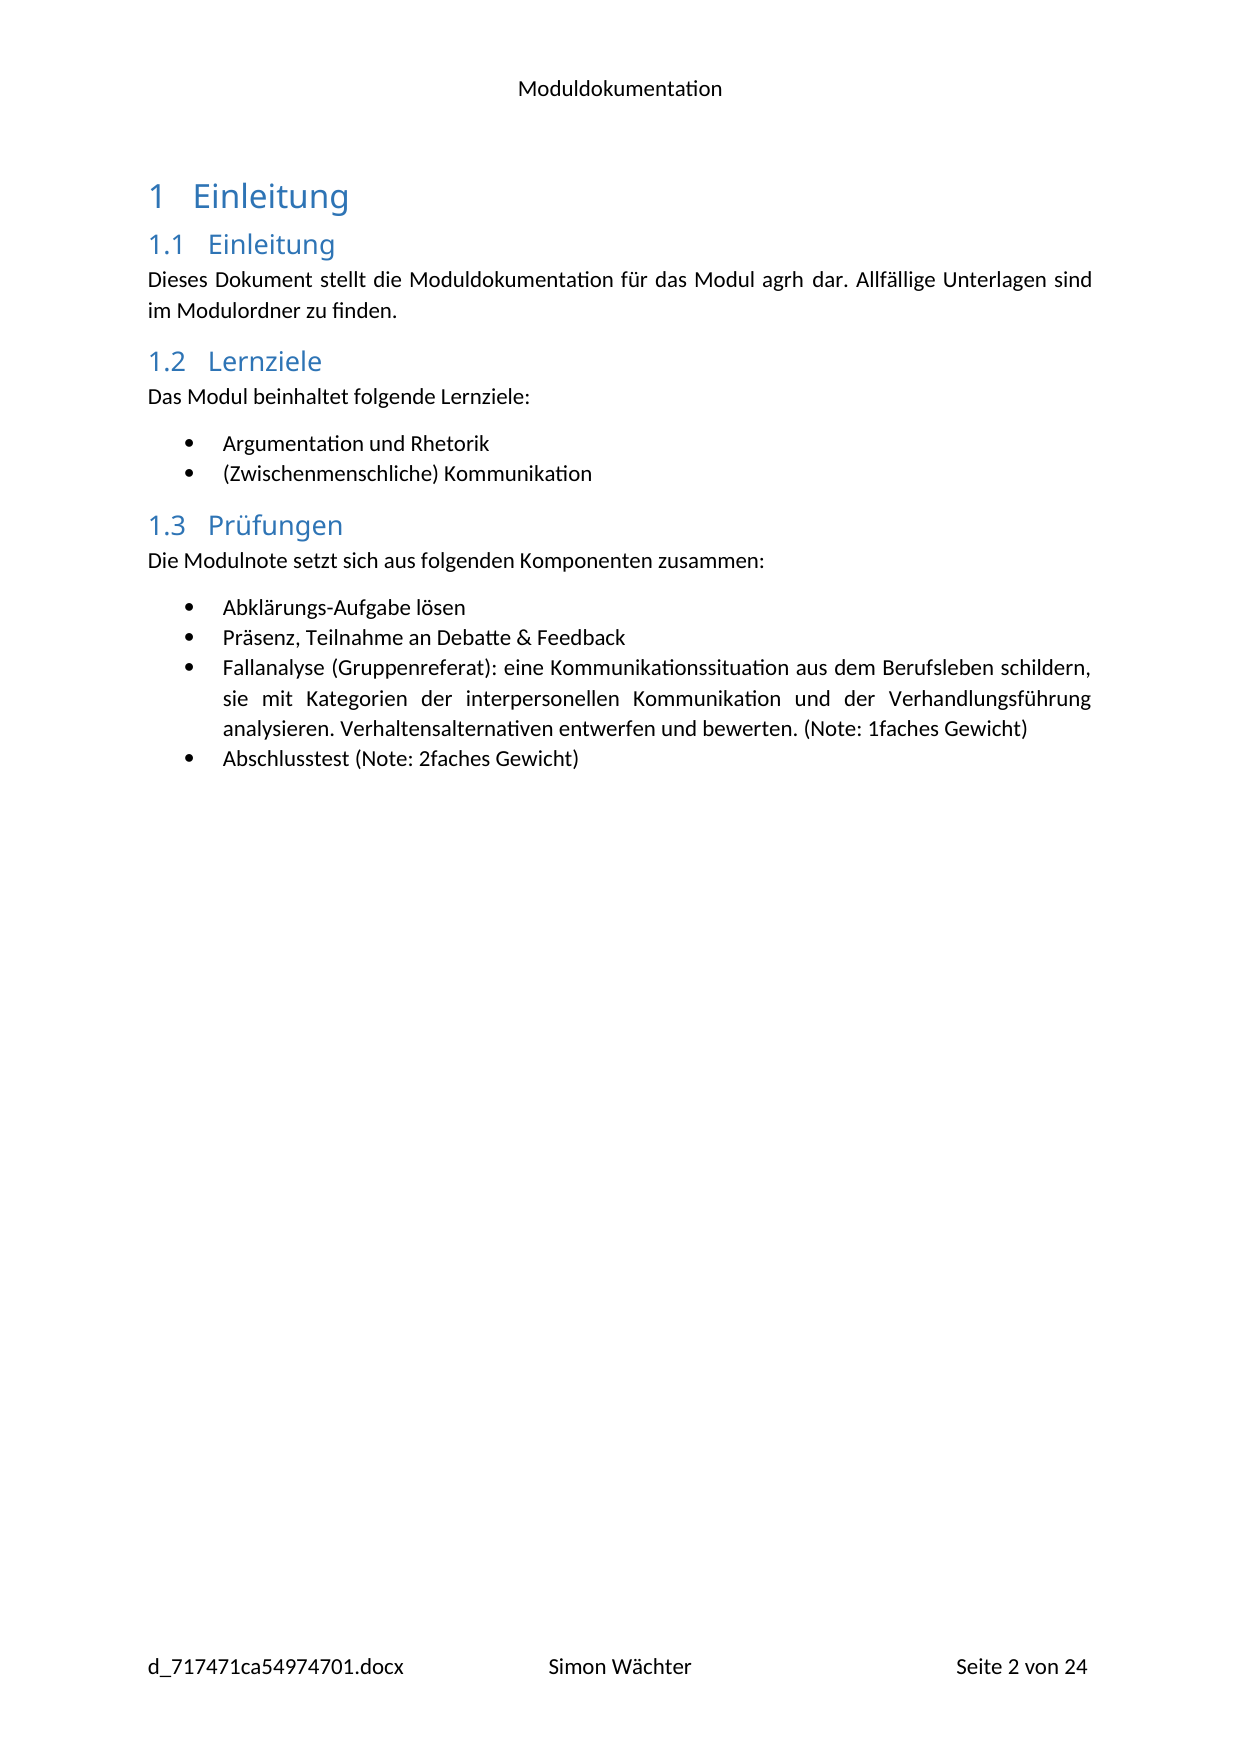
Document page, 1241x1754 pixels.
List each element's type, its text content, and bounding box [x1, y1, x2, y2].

subtitle Einleitung [148, 173, 1093, 218]
text Das Modul beinhaltet folgende Lernziele: [148, 382, 1093, 410]
subtitle Lernziele [148, 343, 1093, 379]
list Abschlusstest (Note: 2faches Gewicht) [185, 744, 1093, 772]
list Argumentation und Rhetorik [185, 429, 1093, 457]
list Abklärungs-Aufgabe lösen [185, 593, 1093, 621]
list (Zwischenmenschliche) Kommunikation [185, 459, 1093, 487]
list Fallanalyse (Gruppenreferat): eine Kommunikationssituation aus dem Berufsleben schildern, sie mit Kategorien der interpersonellen Kommunikation und der Verhandlungsführung analysieren. Verhaltensalternativen entwerfen und bewerten. (Note: 1faches Gewicht) [185, 653, 1093, 742]
subtitle Einleitung [148, 226, 1093, 263]
subtitle Prüfungen [148, 506, 1093, 543]
text Die Modulnote setzt sich aus folgenden Komponenten zusammen: [148, 546, 1093, 574]
list Präsenz, Teilnahme an Debatte & Feedback [185, 623, 1093, 651]
text Dieses Dokument stellt die Moduldokumentation für das Modul agrh dar. Allfällige Unterlagen sind im Modulordner zu finden. [148, 266, 1093, 324]
